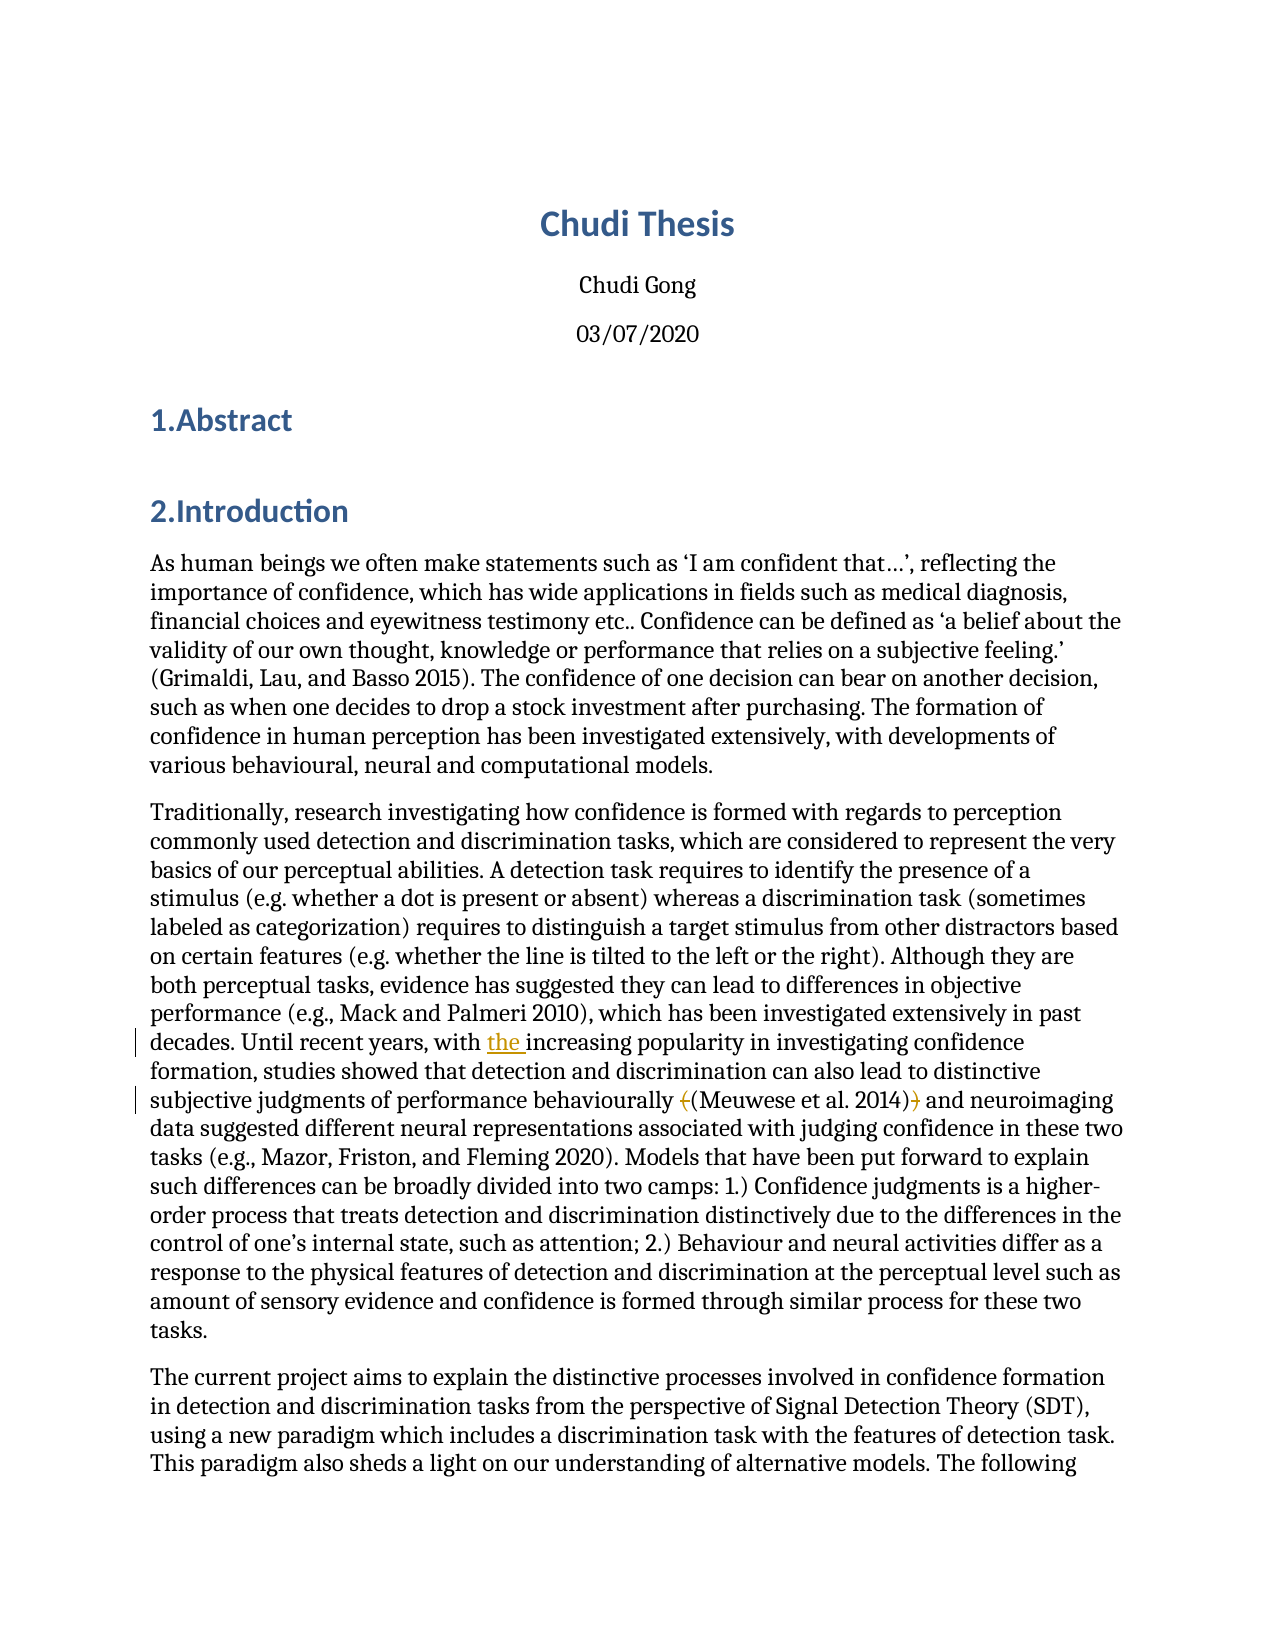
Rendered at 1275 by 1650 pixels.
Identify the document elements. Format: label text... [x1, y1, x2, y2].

text Traditionally, research investigating how confidence is formed with regards to perception commonly used detection and discrimination tasks, which are considered to represent the very basics of our perceptual abilities. A detection task requires to identify the presence of a stimulus (e.g. whether a dot is present or absent) whereas a discrimination task (sometimes labeled as categorization) requires to distinguish a target stimulus from other distractors based on certain features (e.g. whether the line is tilted to the left or the right). Although they are both perceptual tasks, evidence has suggested they can lead to differences in objective performance (e.g., Mack and Palmeri 2010), which has been investigated extensively in past decades. Until recent years, with increasing popularity in investigating confidence formation, studies showed that detection and discrimination can also lead to distinctive subjective judgments of performance behaviourally (Meuwese et al. 2014) and neuroimaging data suggested different neural representations associated with judging confidence in these two tasks (e.g., Mazor, Friston, and Fleming 2020). Models that have been put forward to explain such differences can be broadly divided into two camps: 1.) Confidence judgments is a higher-order process that treats detection and discrimination distinctively due to the differences in the control of one’s internal state, such as attention; 2.) Behaviour and neural activities differ as a response to the physical features of detection and discrimination at the perceptual level such as amount of sensory evidence and confidence is formed through similar process for these two tasks. [150, 798, 1125, 1344]
title Chudi Thesis [150, 200, 1125, 246]
text Chudi Gong [150, 271, 1125, 299]
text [150, 1363, 1125, 1478]
subtitle 2.Introduction [150, 490, 1125, 531]
text 03/07/2020 [150, 320, 1125, 349]
text As human beings we often make statements such as ‘I am confident that…’, reflecting the importance of confidence, which has wide applications in fields such as medical diagnosis, financial choices and eyewitness testimony etc.. Confidence can be defined as ‘a belief about the validity of our own thought, knowledge or performance that relies on a subjective feeling.’ (Grimaldi, Lau, and Basso 2015). The confidence of one decision can bear on another decision, such as when one decides to drop a stock investment after purchasing. The formation of confidence in human perception has been investigated extensively, with developments of various behavioural, neural and computational models. [150, 549, 1125, 779]
subtitle 1.Abstract [150, 399, 1125, 440]
